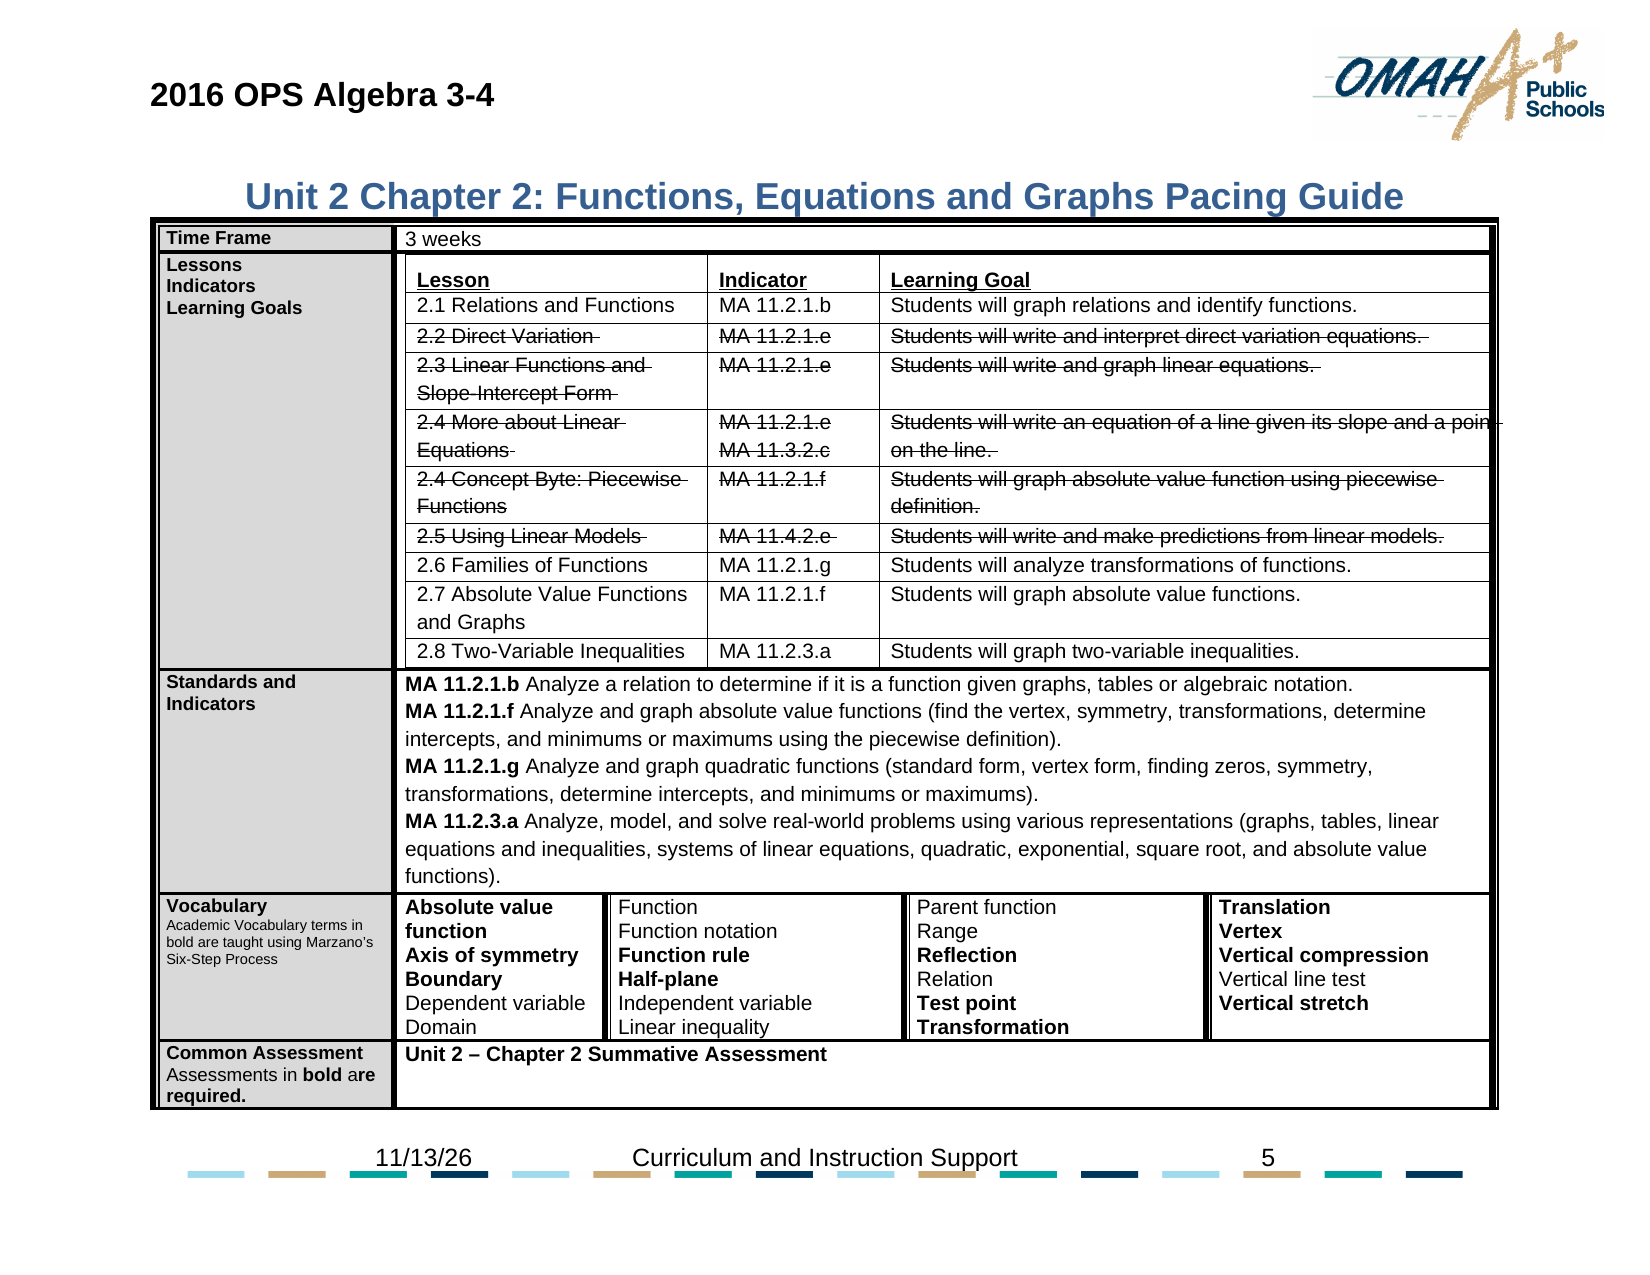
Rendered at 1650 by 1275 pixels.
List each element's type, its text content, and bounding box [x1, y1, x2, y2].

table_cell [708, 293, 879, 323]
table_cell Unit 2 – Chapter 2 Summative Assessment [397, 1042, 1489, 1107]
table_cell [708, 553, 879, 581]
table_cell [880, 524, 1489, 552]
table_cell [406, 467, 707, 523]
table_cell [708, 582, 879, 638]
table_cell [880, 553, 1489, 581]
table_cell [406, 324, 707, 352]
text Unit 2 Chapter 2: Functions, Equations and Graphs Pacing Guide [150, 174, 1500, 217]
table_cell [880, 639, 1489, 667]
picture [1312, 28, 1604, 141]
table_cell [406, 582, 707, 638]
table_cell [406, 524, 707, 552]
table_cell [880, 353, 1489, 409]
table_cell [708, 324, 879, 352]
table_cell [708, 255, 879, 292]
table_cell [406, 255, 707, 292]
table_cell Parent function Range Reflection Relation Test point Transformation [910, 895, 1203, 1039]
table_cell Function Function notation Function rule Half-plane Independent variable Linear inequality [611, 895, 901, 1039]
table_cell [880, 255, 1489, 292]
table_cell MA 11.2.1.b Analyze a relation to determine if it is a function given graphs, tables or algebraic notation. MA 11.2.1.f Analyze and graph absolute value functions (find the vertex, symmetry, transformations, determine intercepts, and minimums or maximums using the piecewise definition). MA 11.2.1.g Analyze and graph quadratic functions (standard form, vertex form, finding zeros, symmetry, transformations, determine intercepts, and minimums or maximums). MA 11.2.3.a Analyze, model, and solve real-world problems using various representations (graphs, tables, linear equations and inequalities, systems of linear equations, quadratic, exponential, square root, and absolute value functions). [397, 671, 1489, 892]
table_cell [708, 639, 879, 667]
table_cell [880, 324, 1489, 352]
table_cell [880, 293, 1489, 323]
table_cell [880, 467, 1489, 523]
table_cell [708, 410, 879, 466]
table_cell [397, 254, 405, 668]
table_cell Absolute value function Axis of symmetry Boundary Dependent variable Domain [397, 895, 602, 1039]
table_cell [880, 582, 1489, 638]
table_cell [406, 353, 707, 409]
table_cell [880, 410, 1489, 466]
table_cell [406, 553, 707, 581]
table_header 3 weeks [397, 227, 1489, 250]
table_cell [406, 639, 707, 667]
table_cell [406, 410, 707, 466]
table_cell [708, 467, 879, 523]
table_cell Standards and Indicators [160, 671, 391, 892]
table_cell Vocabulary Academic Vocabulary terms in bold are taught using Marzano’s Six-Step Process [160, 895, 391, 1039]
table_cell [406, 293, 707, 323]
table_cell Common Assessment Assessments in bold are required. [160, 1042, 391, 1107]
table_cell Translation Vertex Vertical compression Vertical line test Vertical stretch [1212, 895, 1489, 1039]
picture [187, 1171, 1463, 1178]
table_cell [708, 524, 879, 552]
table_cell [708, 353, 879, 409]
table_cell Lessons Indicators Learning Goals [160, 254, 391, 668]
table_header Time Frame [160, 227, 391, 250]
